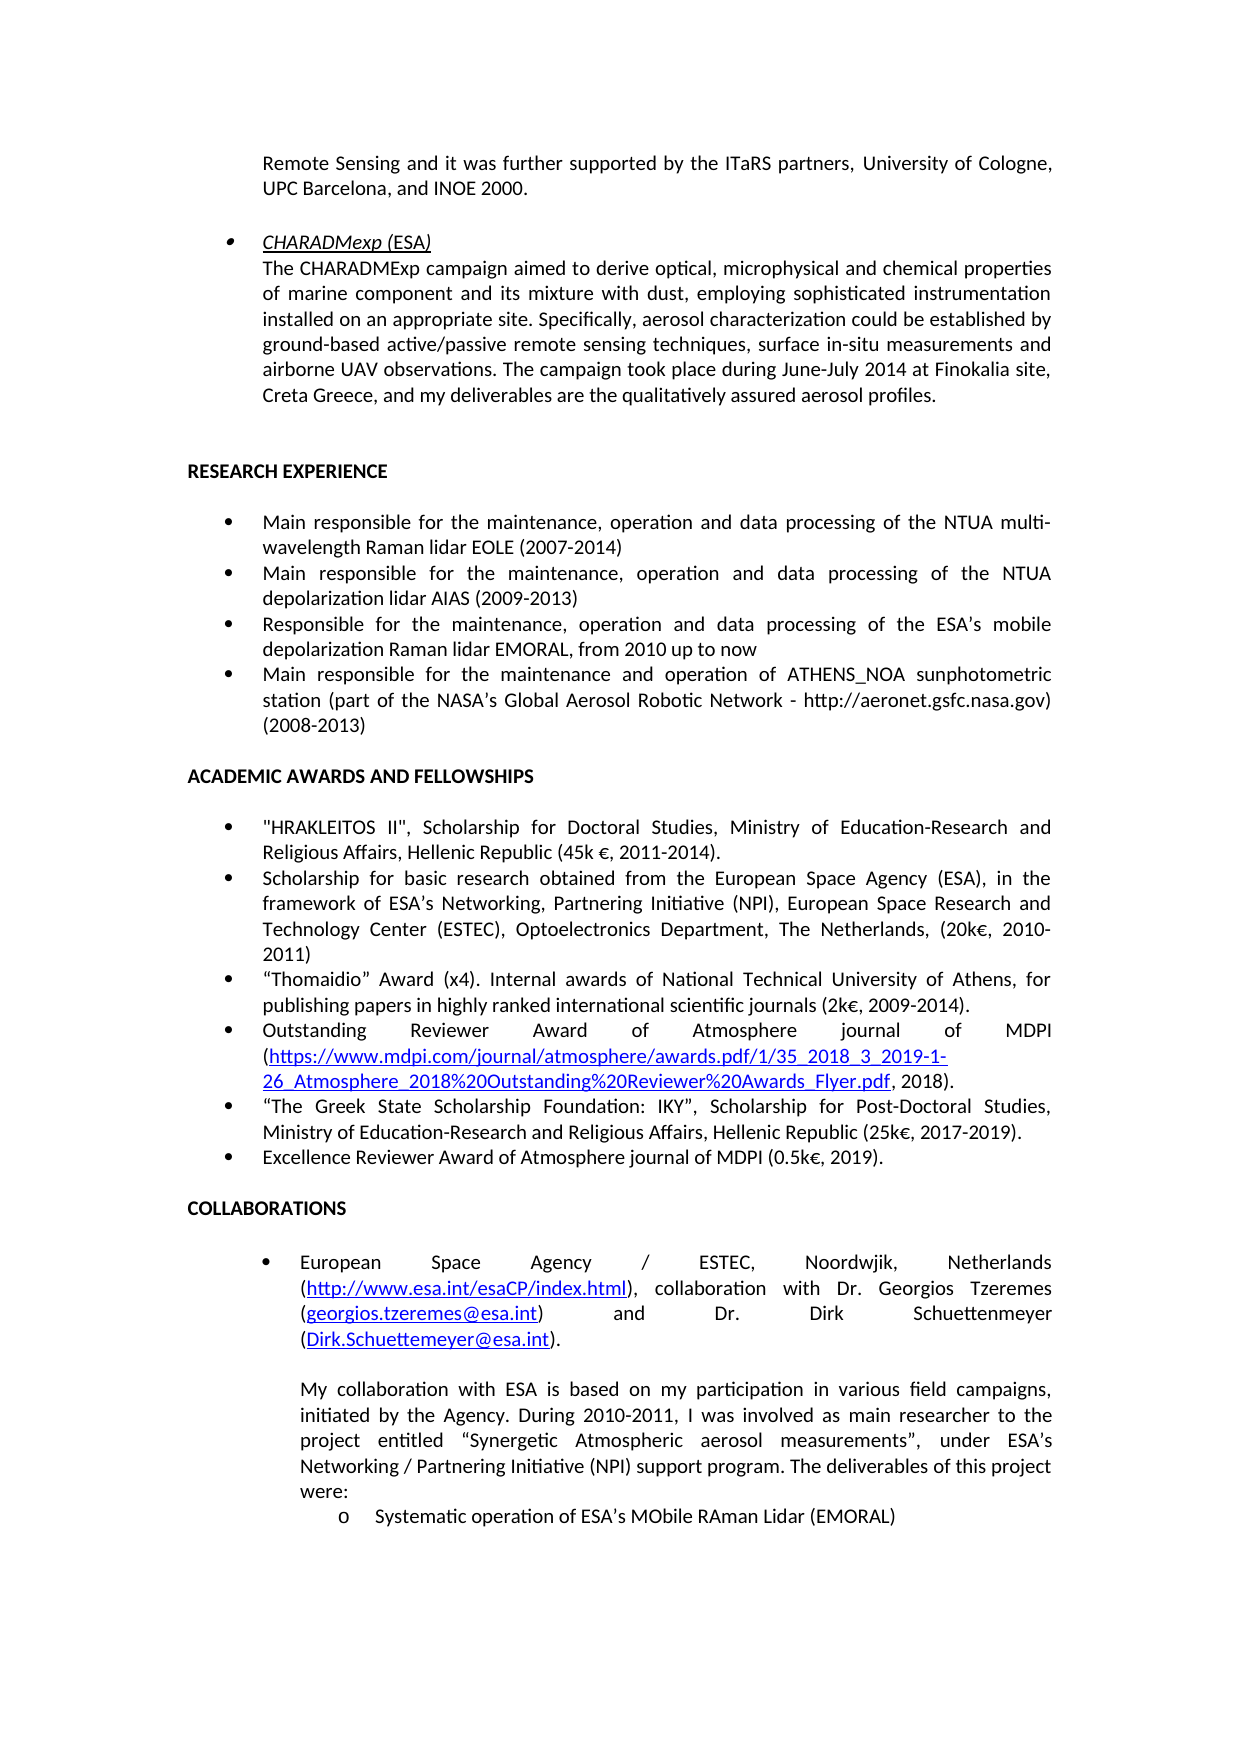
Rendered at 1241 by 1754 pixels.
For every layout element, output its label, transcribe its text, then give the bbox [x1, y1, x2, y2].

list Responsible for the maintenance, operation and data processing of the ESA’s mobile depolarization Raman lidar EMORAL, from 2010 up to now [225, 611, 1053, 662]
list European Space Agency / ESTEC, Noordwjik, Netherlands (http://www.esa.int/esaCP/index.html), collaboration with Dr. Georgios Tzeremes (georgios.tzeremes@esa.int) and Dr. Dirk Schuettenmeyer (Dirk.Schuettemeyer@esa.int). [262, 1249, 1053, 1351]
list Systematic operation of ESA’s MObile RAman Lidar (EMORAL) [337, 1504, 1053, 1530]
list “Thomaidio” Award (x4). Internal awards of National Technical University of Athens, for publishing papers in highly ranked international scientific journals (2k€, 2009-2014). [225, 967, 1053, 1017]
list Main responsible for the maintenance and operation of ATHENS_NOA sunphotometric station (part of the NASA’s Global Aerosol Robotic Network - http://aeronet.gsfc.nasa.gov) (2008-2013) [225, 662, 1053, 738]
list “The Greek State Scholarship Foundation: IKY”, Scholarship for Post-Doctoral Studies, Ministry of Education-Research and Religious Affairs, Hellenic Republic (25k€, 2017-2019). [225, 1094, 1053, 1144]
text The CHARADMExp campaign aimed to derive optical, microphysical and chemical properties of marine component and its mixture with dust, employing sophisticated instrumentation installed on an appropriate site. Specifically, aerosol characterization could be established by ground-based active/passive remote sensing techniques, surface in-situ measurements and airborne UAV observations. The campaign took place during June-July 2014 at Finokalia site, Creta Greece, and my deliverables are the qualitatively assured aerosol profiles. [262, 255, 1053, 407]
list "HRAKLEITOS II", Scholarship for Doctoral Studies, Ministry of Education-Research and Religious Affairs, Hellenic Republic (45k €, 2011-2014). [225, 814, 1053, 865]
list Scholarship for basic research obtained from the European Space Agency (ESA), in the framework of ESA’s Networking, Partnering Initiative (NPI), European Space Research and Technology Center (ESTEC), Optoelectronics Department, The Netherlands, (20k€, 2010-2011) [225, 865, 1053, 967]
text My collaboration with ESA is based on my participation in various field campaigns, initiated by the Agency. During 2010-2011, I was involved as main researcher to the project entitled “Synergetic Atmospheric aerosol measurements”, under ESA’s Networking / Partnering Initiative (NPI) support program. The deliverables of this project were: [300, 1377, 1053, 1504]
text ACADEMIC AWARDS AND FELLOWSHIPS [187, 763, 1053, 789]
list Main responsible for the maintenance, operation and data processing of the NTUA multi-wavelength Raman lidar EOLE (2007-2014) [225, 509, 1053, 560]
list Main responsible for the maintenance, operation and data processing of the NTUA depolarization lidar AIAS (2009-2013) [225, 560, 1053, 611]
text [262, 150, 1053, 201]
text RESEARCH EXPERIENCE [187, 458, 1053, 484]
list CHARADMexp (ESA) [225, 229, 1053, 255]
list Excellence Reviewer Award of Atmosphere journal of MDPI (0.5k€, 2019). [225, 1144, 1053, 1170]
text COLLABORATIONS [187, 1195, 1053, 1221]
list Outstanding Reviewer Award of Atmosphere journal of MDPI (https://www.mdpi.com/journal/atmosphere/awards.pdf/1/35_2018_3_2019-1-26_Atmosphere_2018%20Outstanding%20Reviewer%20Awards_Flyer.pdf, 2018). [225, 1017, 1053, 1094]
